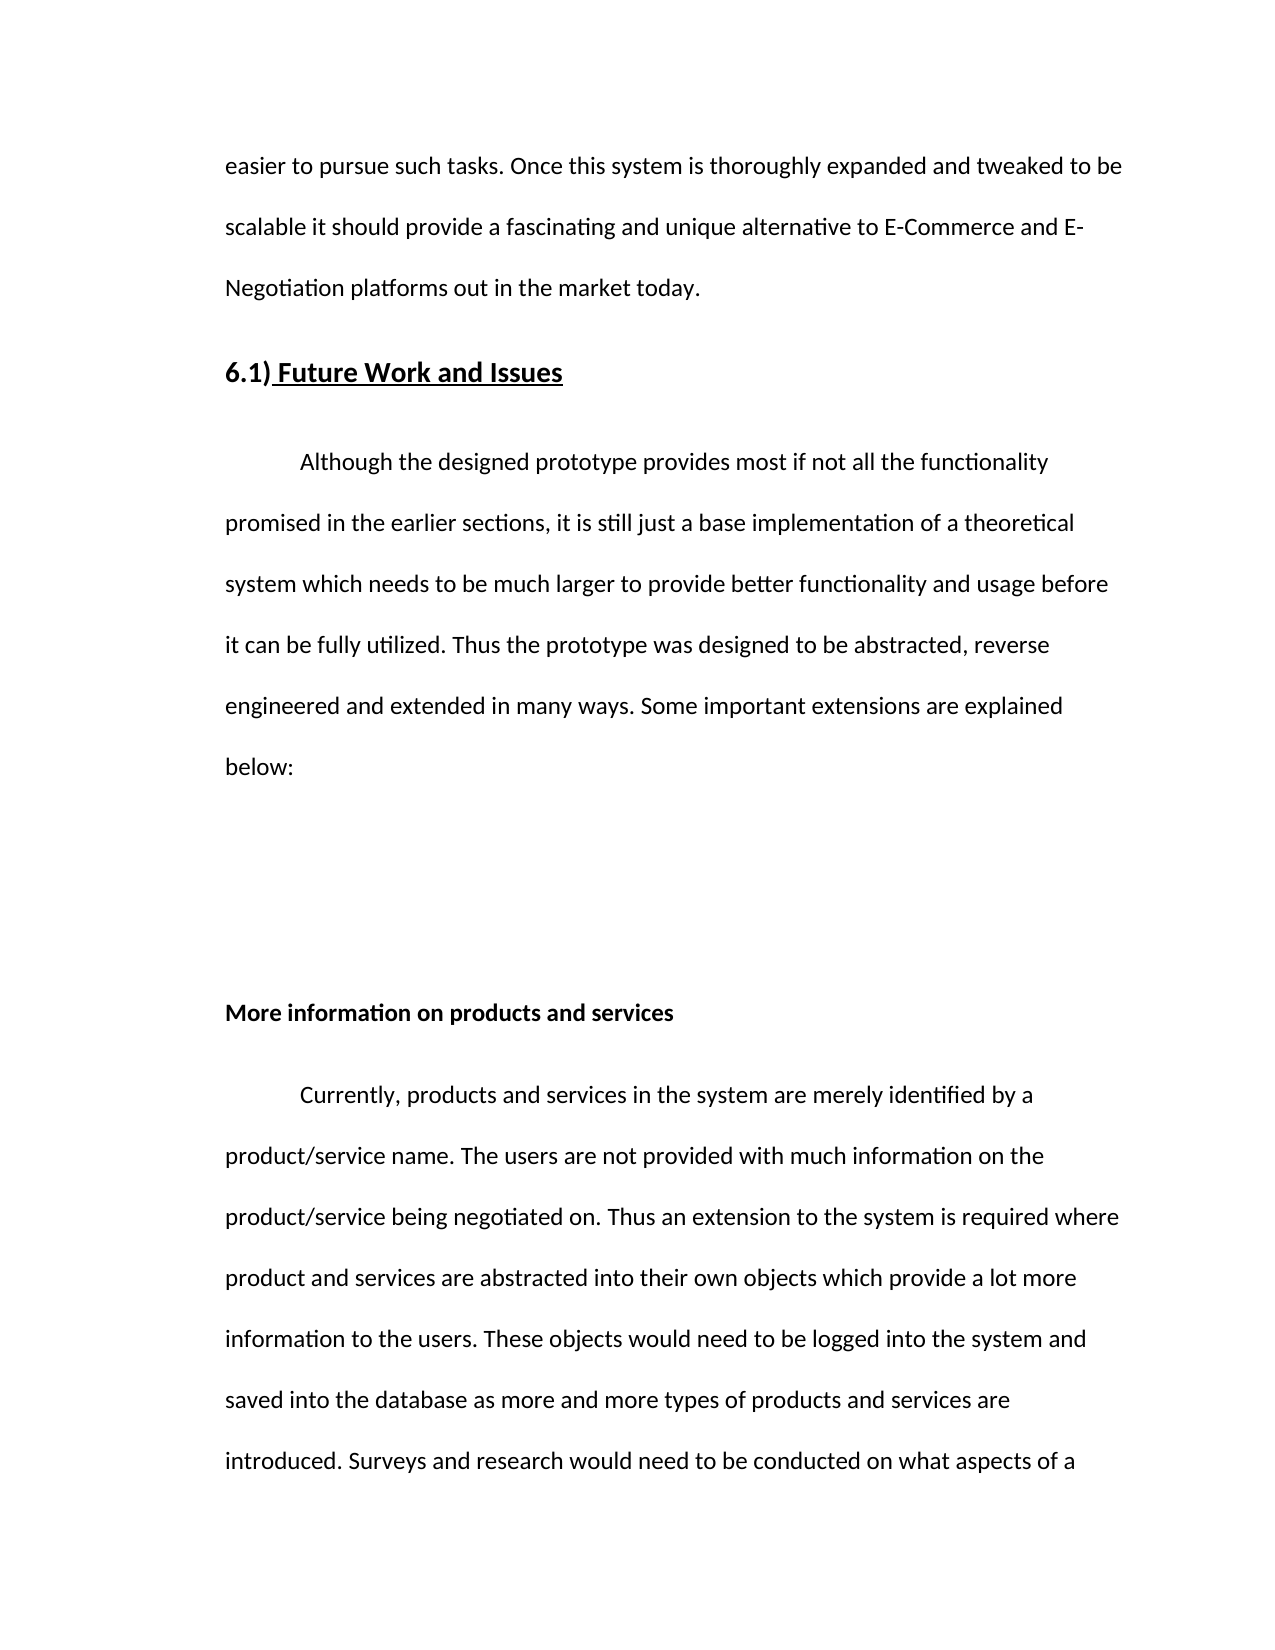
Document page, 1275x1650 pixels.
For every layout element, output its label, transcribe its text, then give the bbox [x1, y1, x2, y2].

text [225, 150, 1125, 303]
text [225, 1079, 1125, 1476]
text 6.1) Future Work and Issues [225, 354, 1125, 389]
text Although the designed prototype provides most if not all the functionality promised in the earlier sections, it is still just a base implementation of a theoretical system which needs to be much larger to provide better functionality and usage before it can be fully utilized. Thus the prototype was designed to be abstracted, reverse engineered and extended in many ways. Some important extensions are explained below: [225, 446, 1125, 782]
text More information on products and services [225, 997, 1125, 1027]
